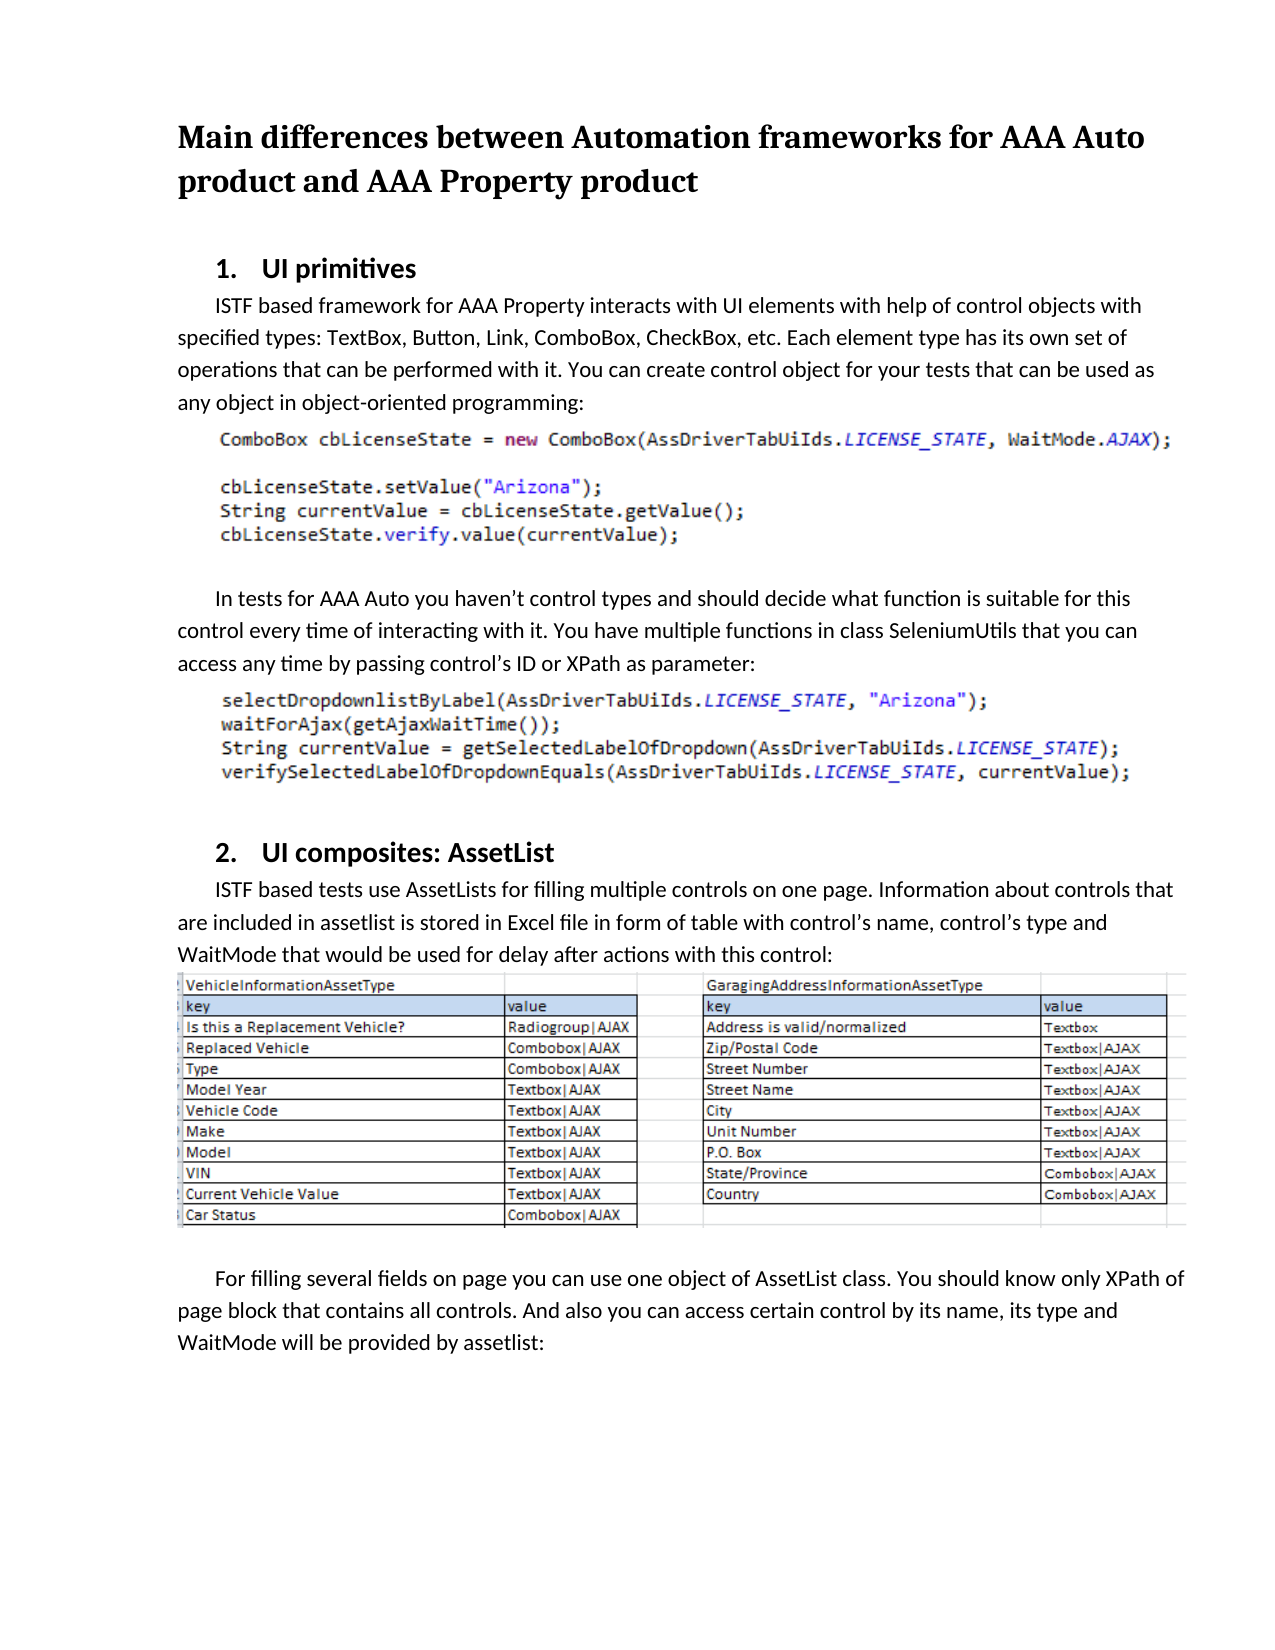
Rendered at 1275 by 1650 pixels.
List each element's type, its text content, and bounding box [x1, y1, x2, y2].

list For filling several fields on page you can use one object of AssetList class. You should know only XPath of page block that contains all controls. And also you can access certain control by its name, its type and WaitMode will be provided by assetlist: [177, 1264, 1186, 1356]
text Main differences between Automation frameworks for AAA Auto product and AAA Property product [177, 118, 1186, 201]
picture [214, 420, 1179, 549]
list UI composites: AssetList [215, 834, 1186, 870]
list ISTF based framework for AAA Property interacts with UI elements with help of control objects with specified types: TextBox, Button, Link, ComboBox, CheckBox, etc. Each element type has its own set of operations that can be performed with it. You can create control object for your tests that can be used as any object in object-oriented programming: [177, 291, 1186, 416]
picture [177, 972, 1187, 1228]
picture [214, 681, 1165, 799]
list UI primitives [215, 250, 1186, 286]
list In tests for AAA Auto you haven’t control types and should decide what function is suitable for this control every time of interacting with it. You have multiple functions in class SeleniumUtils that you can access any time by passing control’s ID or XPath as parameter: [177, 584, 1186, 677]
list ISTF based tests use AssetLists for filling multiple controls on one page. Information about controls that are included in assetlist is stored in Excel file in form of table with control’s name, control’s type and WaitMode that would be used for delay after actions with this control: [177, 876, 1186, 968]
